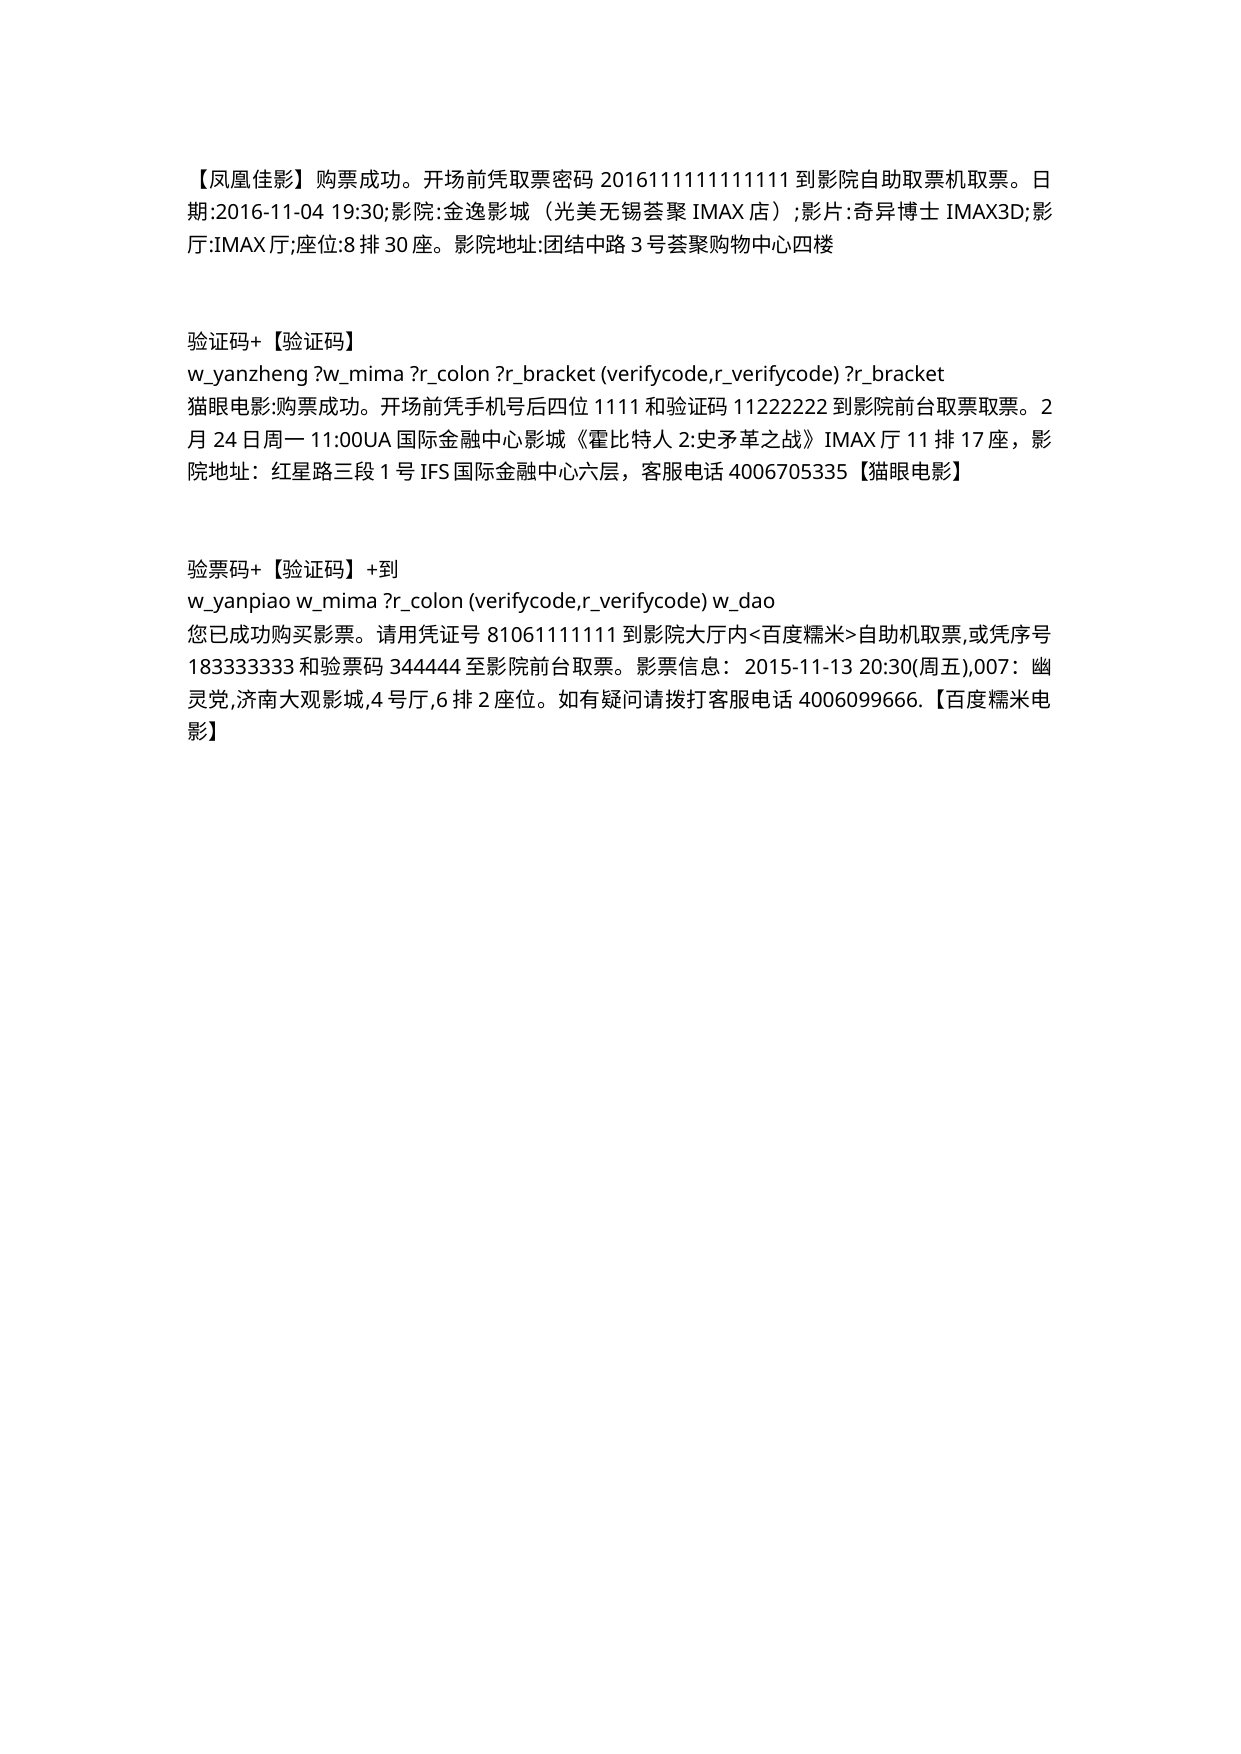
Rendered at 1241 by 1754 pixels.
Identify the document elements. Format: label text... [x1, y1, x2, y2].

text 猫眼电影:购票成功。开场前凭手机号后四位1111和验证码11222222到影院前台取票取票。2月24日周一11:00UA国际金融中心影城《霍比特人2:史矛革之战》IMAX厅11排17座，影院地址：红星路三段1号IFS国际金融中心六层，客服电话4006705335【猫眼电影】 [187, 389, 1053, 487]
text w_yanzheng ?w_mima ?r_colon ?r_bracket (verifycode,r_verifycode) ?r_bracket [187, 357, 1053, 389]
text 验票码+【验证码】+到 [187, 552, 1053, 584]
text 【凤凰佳影】购票成功。开场前凭取票密码2016111111111111到影院自助取票机取票。日期:2016-11-04 19:30;影院:金逸影城（光美无锡荟聚IMAX店）;影片:奇异博士IMAX3D;影厅:IMAX厅;座位:8排30座。影院地址:团结中路3号荟聚购物中心四楼 [187, 162, 1053, 259]
text 您已成功购买影票。请用凭证号81061111111到影院大厅内<百度糯米>自助机取票,或凭序号183333333和验票码344444至影院前台取票。影票信息：2015-11-13 20:30(周五),007：幽灵党,济南大观影城,4号厅,6排2座位。如有疑问请拨打客服电话4006099666.【百度糯米电影】 [187, 617, 1053, 747]
text w_yanpiao w_mima ?r_colon (verifycode,r_verifycode) w_dao [187, 584, 1053, 617]
text 验证码+【验证码】 [187, 324, 1053, 357]
